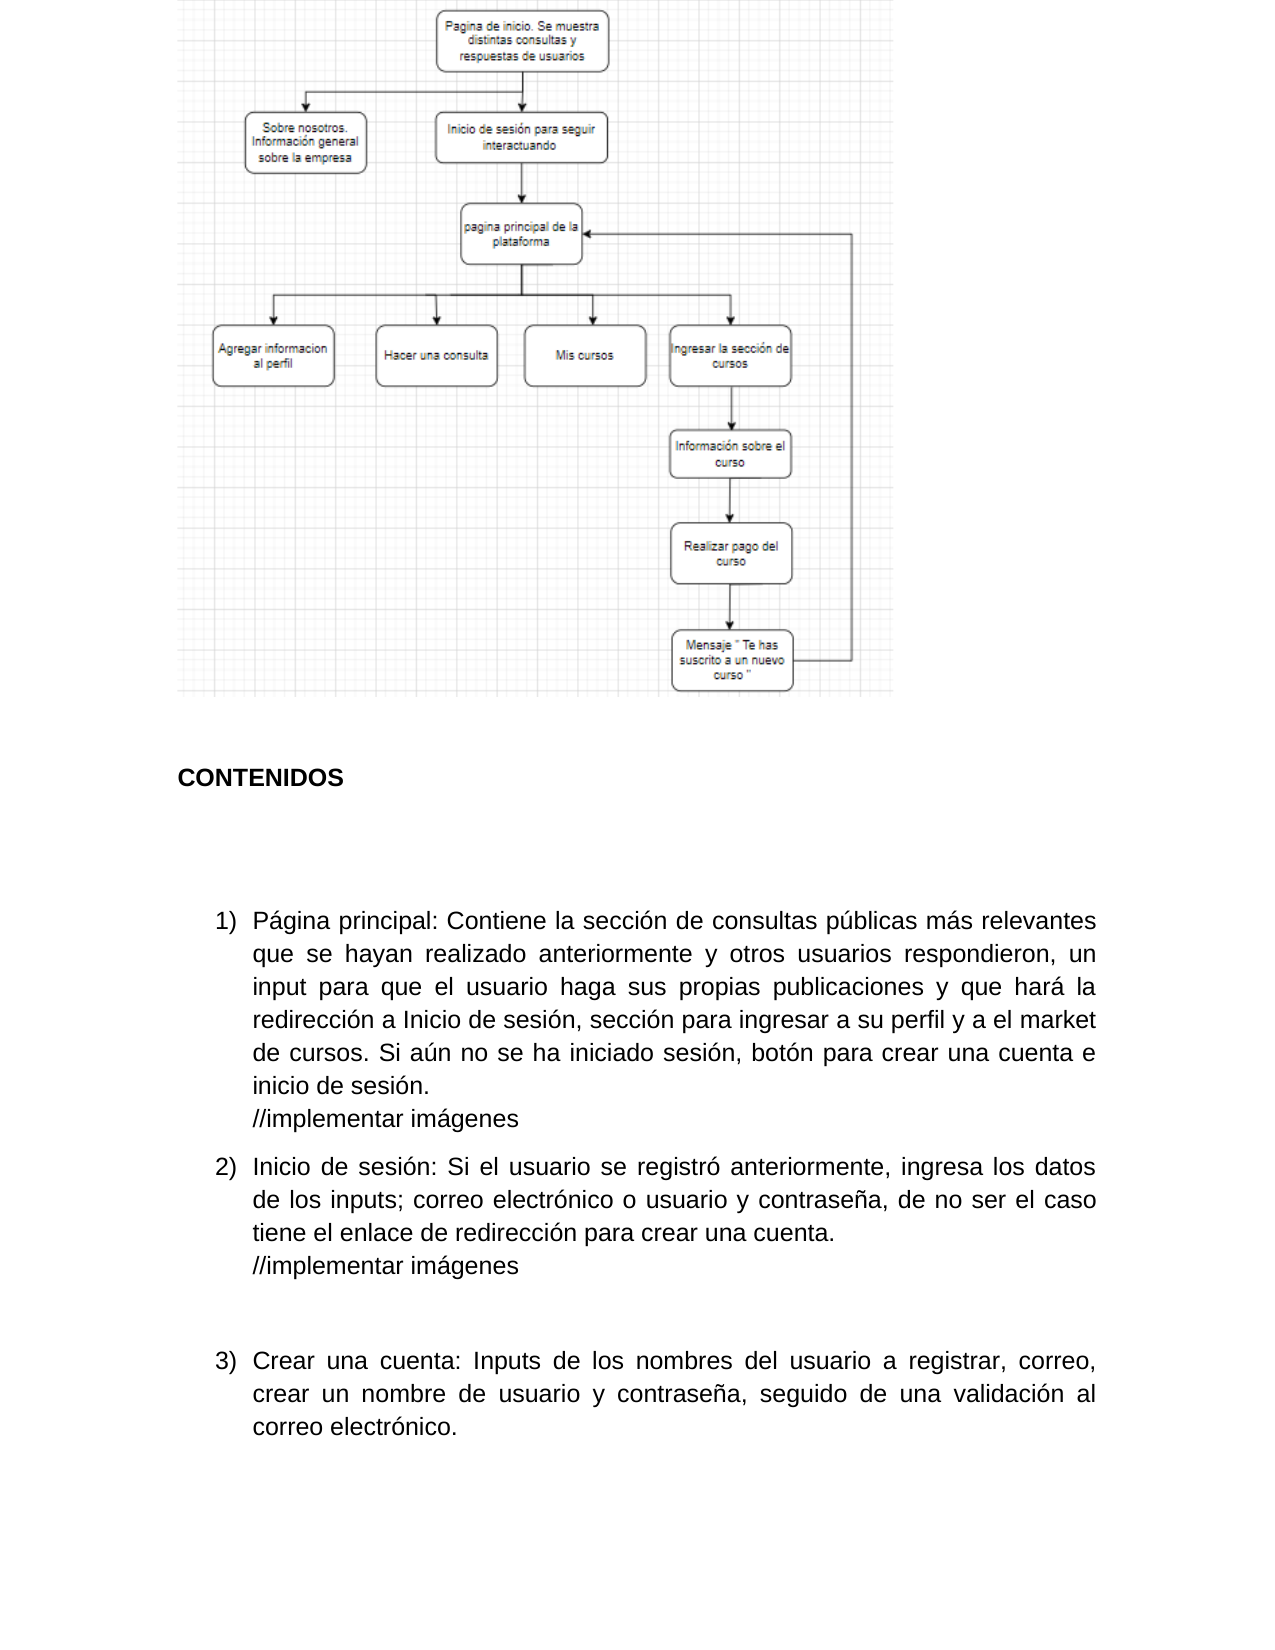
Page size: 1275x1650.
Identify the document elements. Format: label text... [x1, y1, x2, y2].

list //implementar imágenes [252, 1251, 1098, 1279]
list Inicio de sesión: Si el usuario se registró anteriormente, ingresa los datos de los inputs; correo electrónico o usuario y contraseña, de no ser el caso tiene el enlace de redirección para crear una cuenta. [215, 1152, 1098, 1246]
list Página principal: Contiene la sección de consultas públicas más relevantes que se hayan realizado anteriormente y otros usuarios respondieron, un input para que el usuario haga sus propias publicaciones y que hará la redirección a Inicio de sesión, sección para ingresar a su perfil y a el market de cursos. Si aún no se ha iniciado sesión, botón para crear una cuenta e inicio de sesión. [215, 906, 1098, 1099]
list Crear una cuenta: Inputs de los nombres del usuario a registrar, correo, crear un nombre de usuario y contraseña, seguido de una validación al correo electrónico. [215, 1346, 1098, 1441]
text CONTENIDOS [177, 763, 1098, 791]
text //implementar imágenes [252, 1104, 1098, 1133]
picture [177, 0, 894, 697]
